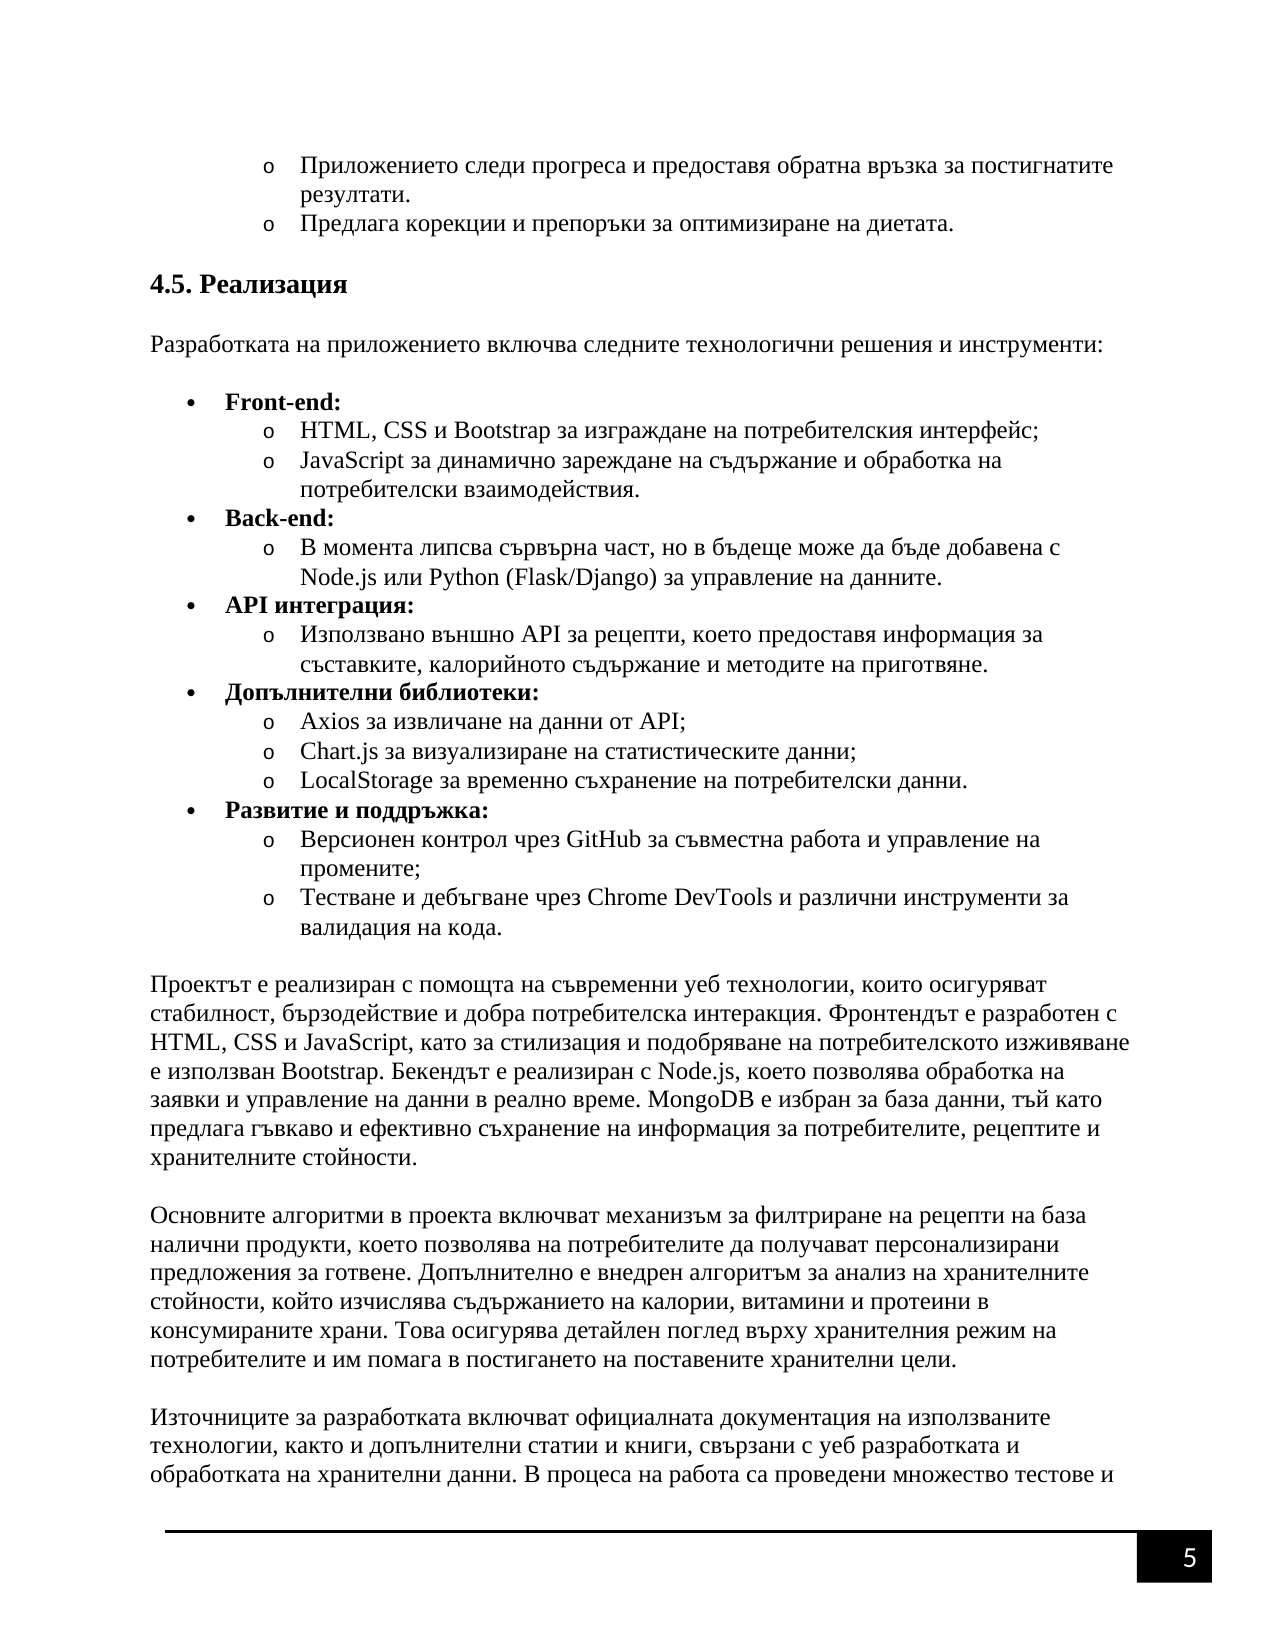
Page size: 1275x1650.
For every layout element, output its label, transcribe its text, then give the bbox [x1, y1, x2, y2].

list Back-end: [187, 503, 1137, 532]
text Разработката на приложението включва следните технологични решения и инструменти: [150, 329, 1137, 357]
list Развитие и поддръжка: [187, 795, 1137, 824]
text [150, 1402, 1137, 1488]
list Предлага корекции и препоръки за оптимизиране на диетата. [262, 208, 1137, 238]
list API интеграция: [187, 590, 1137, 619]
list JavaScript за динамично зареждане на съдържание и обработка на потребителски взаимодействия. [262, 445, 1137, 503]
text Проектът е реализиран с помощта на съвременни уеб технологии, които осигуряват стабилност, бързодействие и добра потребителска интеракция. Фронтендът е разработен с HTML, CSS и JavaScript, като за стилизация и подобряване на потребителското изживяване е използван Bootstrap. Бекендът е реализиран с Node.js, което позволява обработка на заявки и управление на данни в реално време. MongoDB е избран за база данни, тъй като предлага гъвкаво и ефективно съхранение на информация за потребителите, рецептите и хранителните стойности. [150, 969, 1137, 1171]
list LocalStorage за временно съхранение на потребителски данни. [262, 765, 1137, 795]
list В момента липсва сървърна част, но в бъдеще може да бъде добавена с Node.js или Python (Flask/Django) за управление на данните. [262, 532, 1137, 590]
list HTML, CSS и Bootstrap за изграждане на потребителския интерфейс; [262, 415, 1137, 445]
list Тестване и дебъгване чрез Chrome DevTools и различни инструменти за валидация на кода. [262, 882, 1137, 940]
list Front-end: [187, 387, 1137, 415]
text 4.5. Реализация [150, 267, 1137, 299]
list Допълнителни библиотеки: [187, 677, 1137, 706]
list Версионен контрол чрез GitHub за съвместна работа и управление на промените; [262, 824, 1137, 882]
list Chart.js за визуализиране на статистическите данни; [262, 736, 1137, 765]
list Използвано външно API за рецепти, което предоставя информация за съставките, калорийното съдържание и методите на приготвяне. [262, 619, 1137, 677]
text Основните алгоритми в проекта включват механизъм за филтриране на рецепти на база налични продукти, което позволява на потребителите да получават персонализирани предложения за готвене. Допълнително е внедрен алгоритъм за анализ на хранителните стойности, който изчислява съдържанието на калории, витамини и протеини в консумираните храни. Това осигурява детайлен поглед върху хранителния режим на потребителите и им помага в постигането на поставените хранителни цели. [150, 1200, 1137, 1372]
list Axios за извличане на данни от API; [262, 706, 1137, 736]
list Приложението следи прогреса и предоставя обратна връзка за постигнатите резултати. [262, 150, 1137, 208]
